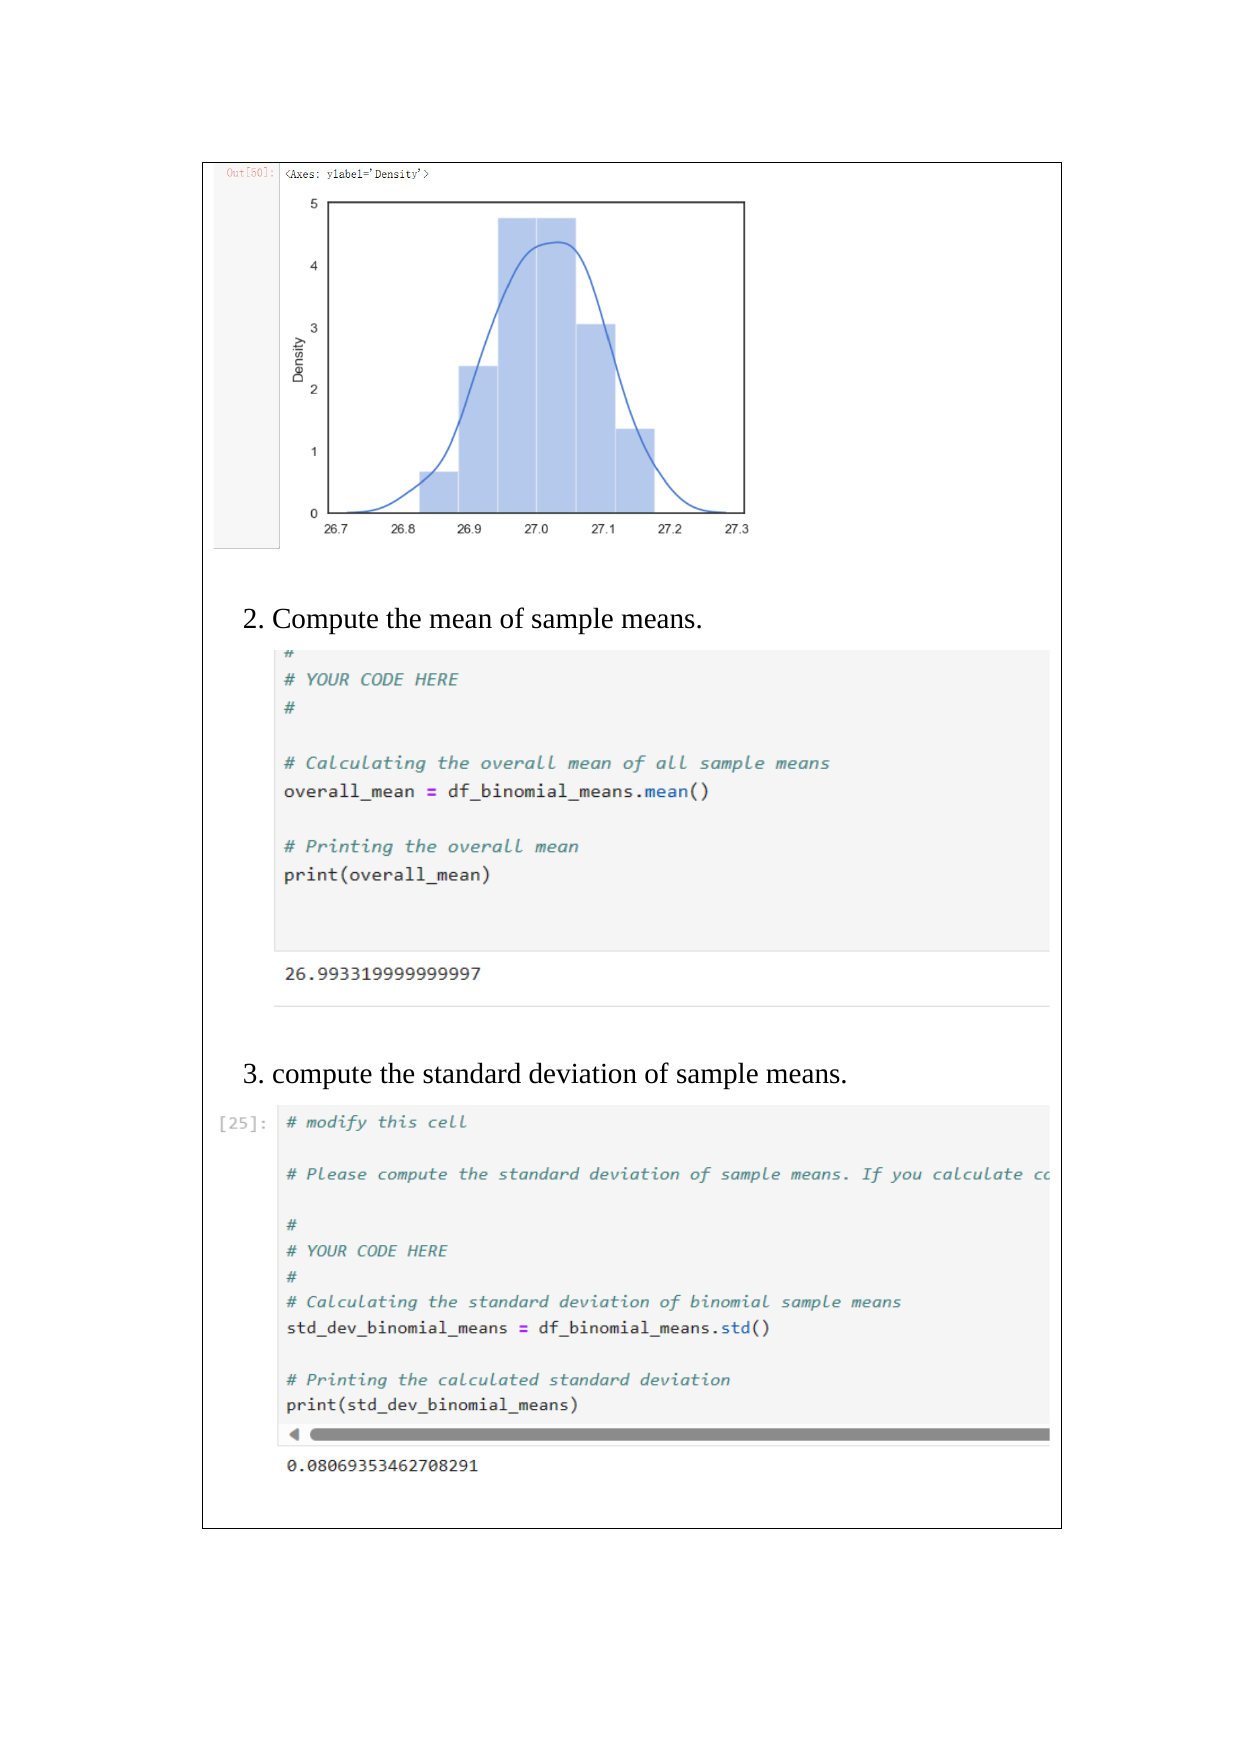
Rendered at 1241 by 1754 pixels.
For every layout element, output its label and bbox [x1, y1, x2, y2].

picture [213, 1105, 1050, 1486]
picture [213, 163, 854, 560]
picture [213, 650, 1050, 1007]
table_cell [203, 163, 1061, 1528]
